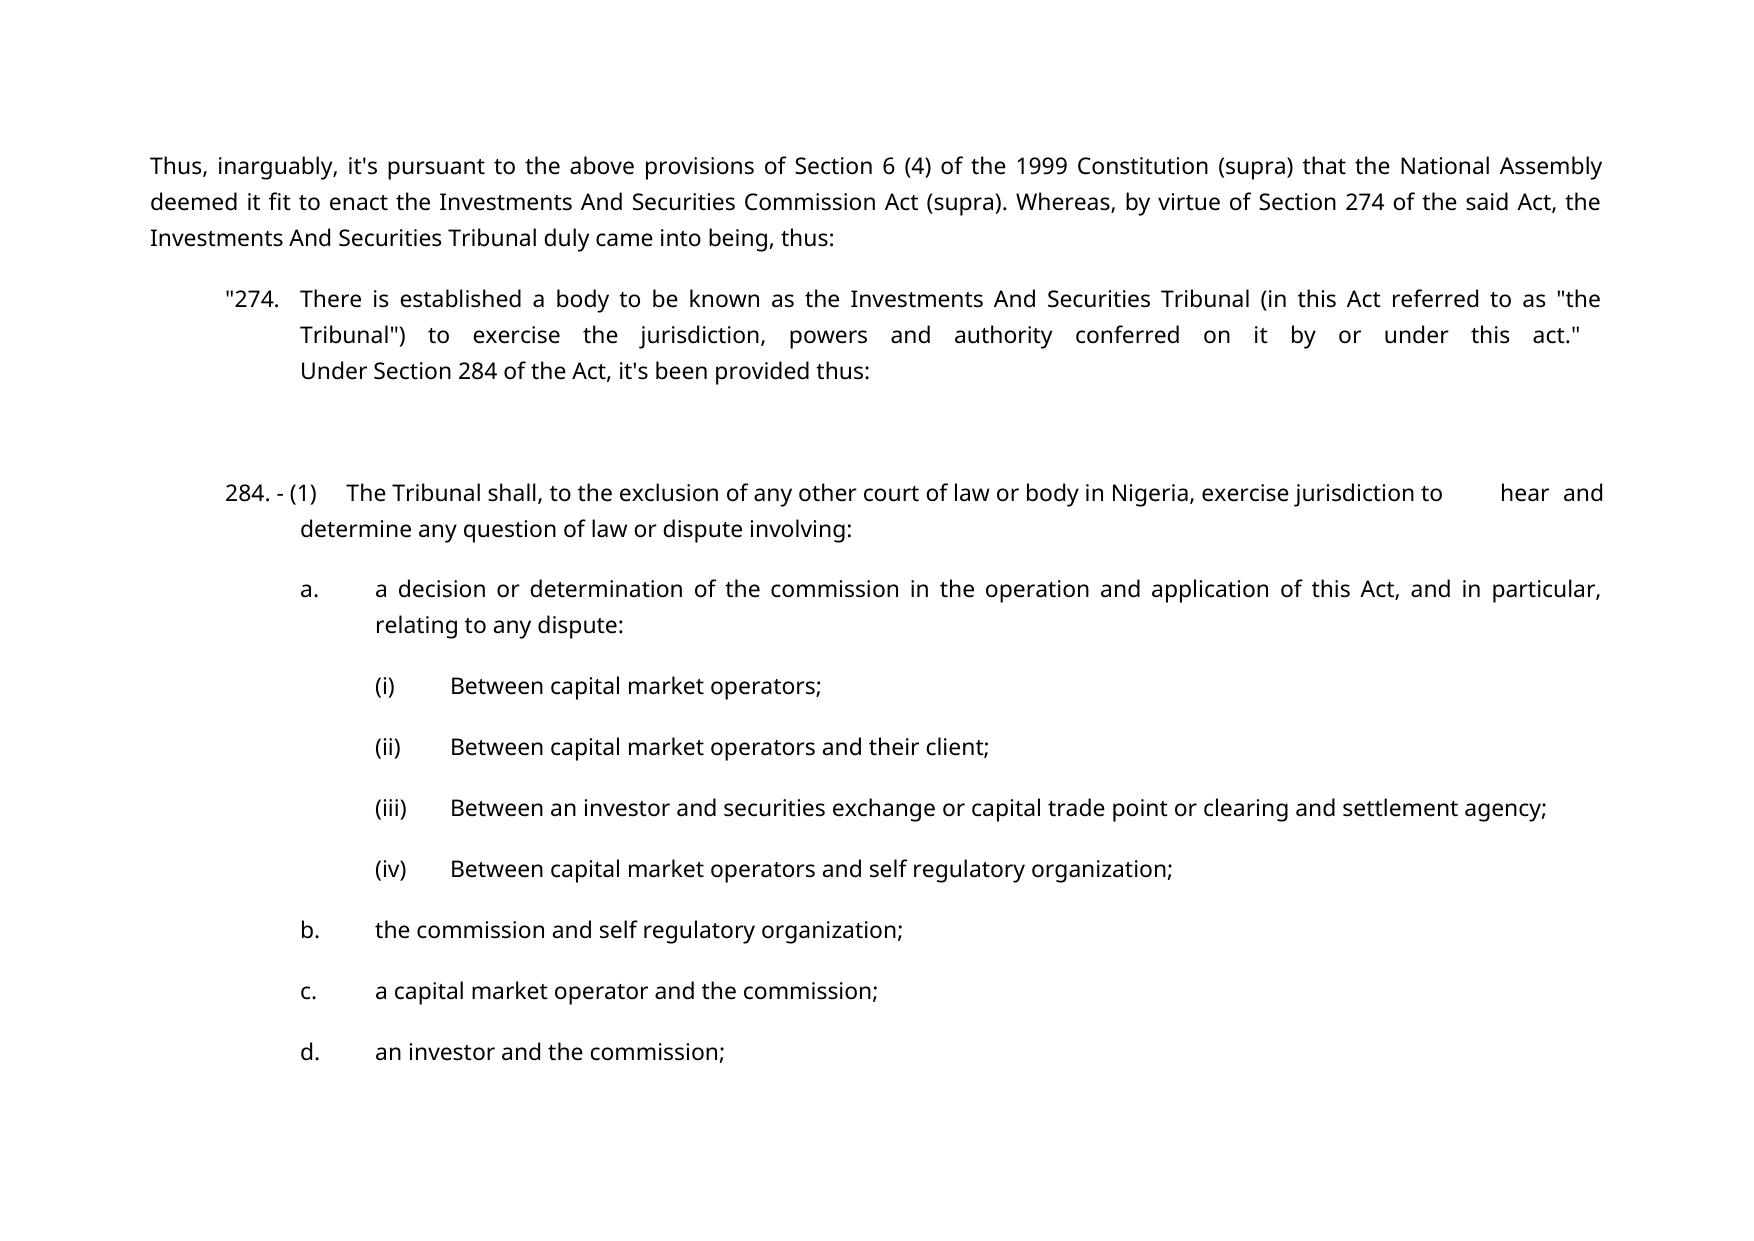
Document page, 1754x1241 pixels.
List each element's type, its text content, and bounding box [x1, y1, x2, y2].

text d. an investor and the commission; [300, 1036, 1604, 1067]
text Thus, inarguably, it's pursuant to the above provisions of Section 6 (4) of the 1999 Constitution (supra) that the National Assembly deemed it fit to enact the Investments And Securities Commission Act (supra). Whereas, by virtue of Section 274 of the said Act, the Investments And Securities Tribunal duly came into being, thus: [150, 150, 1604, 253]
text "274. There is established a body to be known as the Investments And Securities Tribunal (in this Act referred to as "the Tribunal") to exercise the jurisdiction, powers and authority conferred on it by or under this act." Under Section 284 of the Act, it's been provided thus: [225, 283, 1604, 386]
text c. a capital market operator and the commission; [300, 975, 1604, 1006]
text 284. - (1) The Tribunal shall, to the exclusion of any other court of law or body in Nigeria, exercise jurisdiction to hear and determine any question of law or dispute involving: [225, 477, 1604, 544]
text (i) Between capital market operators; [300, 670, 1604, 702]
text (ii) Between capital market operators and their client; [300, 731, 1604, 762]
text (iii) Between an investor and securities exchange or capital trade point or clearing and settlement agency; [375, 792, 1604, 823]
text (iv) Between capital market operators and self regulatory organization; [300, 853, 1604, 884]
text b. the commission and self regulatory organization; [300, 914, 1604, 945]
text a. a decision or determination of the commission in the operation and application of this Act, and in particular, relating to any dispute: [300, 573, 1604, 641]
